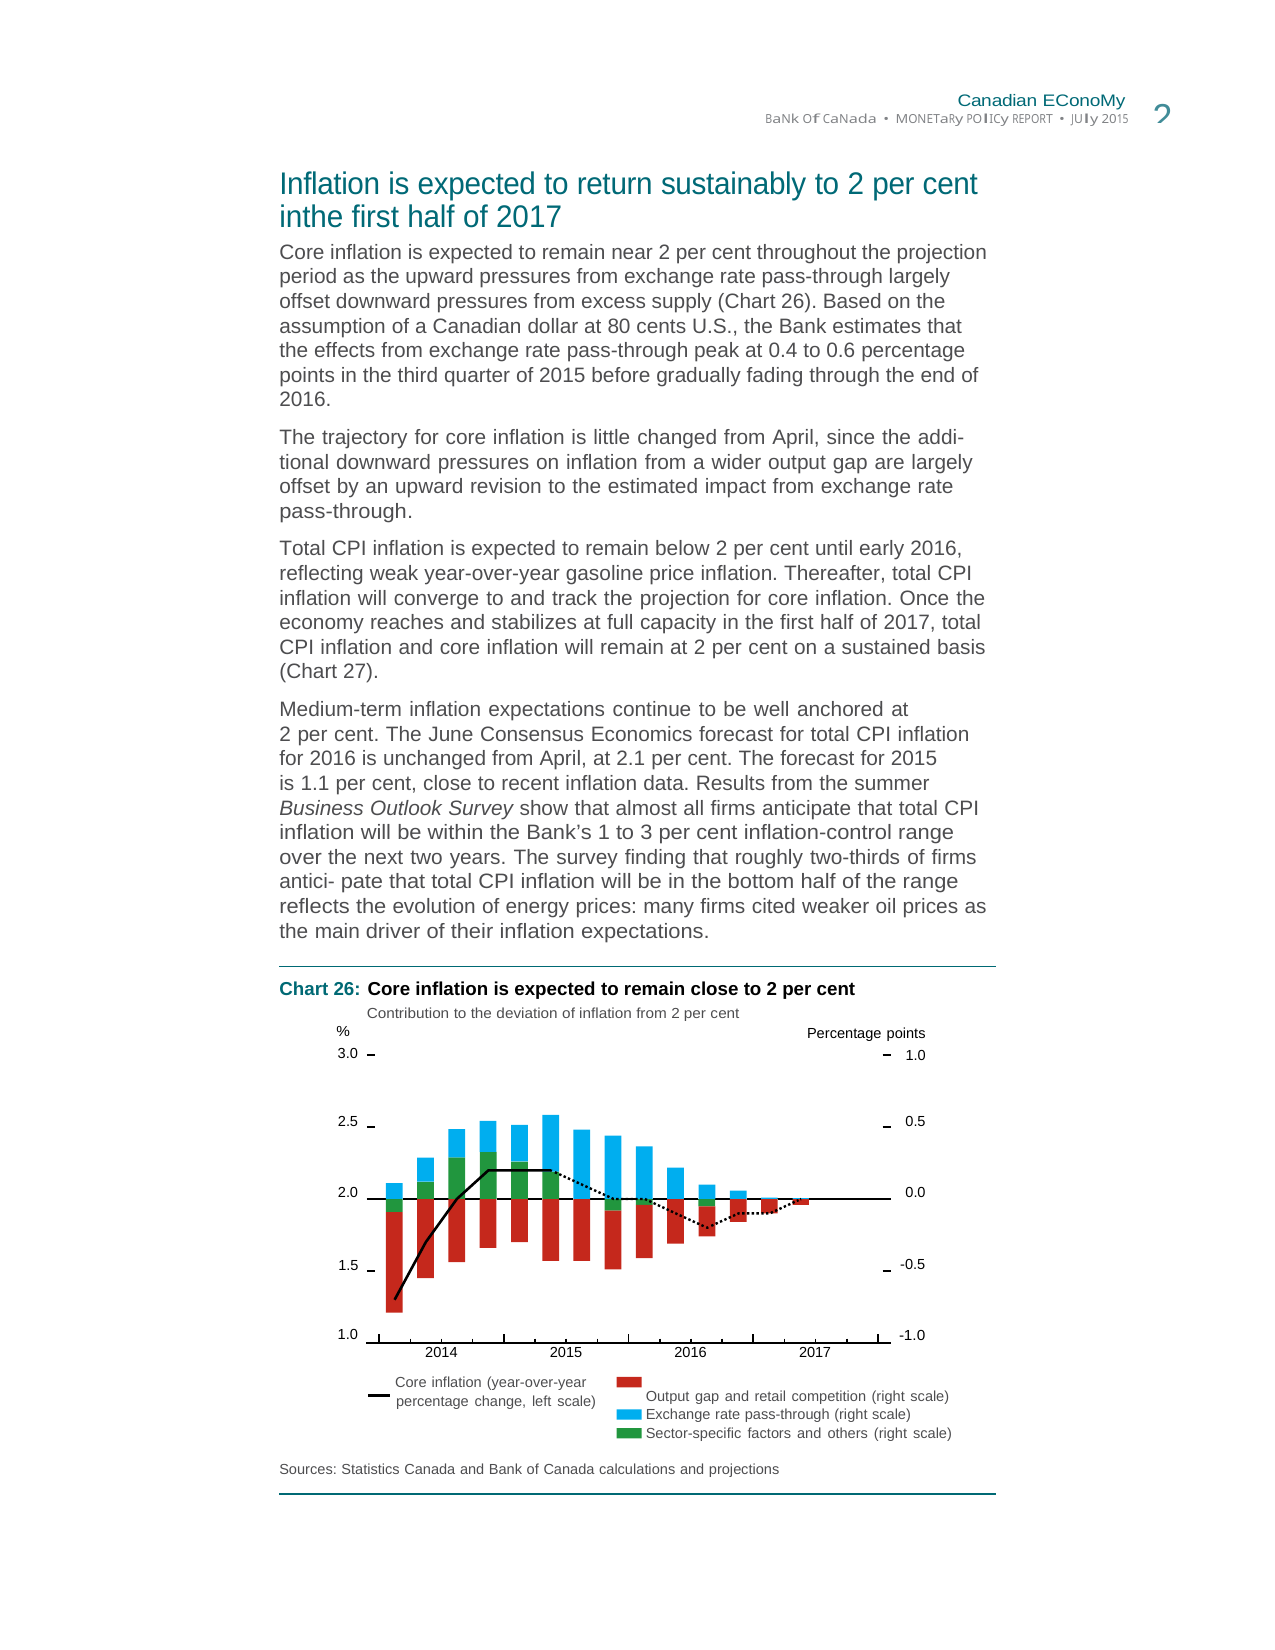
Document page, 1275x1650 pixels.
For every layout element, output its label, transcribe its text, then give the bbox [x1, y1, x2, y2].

text BaNk Of CaNada • MONETaRy POlICy REPORT • JUly 2015 [765, 110, 1194, 126]
text 2.5 0.5 [75, 1112, 1188, 1129]
text Contribution to the deviation of inflation from 2 per cent [367, 1004, 1194, 1021]
text 1.5 -0.5 [75, 1255, 1188, 1273]
text Core inflation is expected to remain near 2 per cent throughout the projection period as the upward pressures from exchange rate pass-through largely offset downward pressures from excess supply (Chart 26). Based on the assumption of a Canadian dollar at 80 cents U.S., the Bank estimates that the effects from exchange rate pass-through peak at 0.4 to 0.6 percentage points in the third quarter of 2015 before gradually fading through the end of 2016. [279, 240, 992, 411]
text Output gap and retail competition (right scale) Exchange rate pass-through (right scale) Sector-specific factors and others (right scale) [646, 1387, 955, 1441]
text 2014 2015 2016 2017 [425, 1343, 831, 1360]
text Percentage points [545, 1025, 925, 1042]
text is 1.1 per cent, close to recent inflation data. Results from the summer Business Outlook Survey show that almost all firms anticipate that total CPI inflation will be within the Bank’s 1 to 3 per cent inflation-control range over the next two years. The survey finding that roughly two-thirds of firms antici- pate that total CPI inflation will be in the bottom half of the range reflects the evolution of energy prices: many firms cited weaker oil prices as the main driver of their inflation expectations. [279, 771, 996, 942]
text 2.0 0.0 [75, 1184, 1188, 1201]
text 1.0 [545, 1046, 926, 1063]
subtitle Inflation is expected to return sustainably to 2 per cent inthe first half of 2017 [279, 168, 990, 234]
text Total CPI inflation is expected to remain below 2 per cent until early 2016, reflecting weak year-over-year gasoline price inflation. Thereafter, total CPI inflation will converge to and track the projection for core inflation. Once the economy reaches and stabilizes at full capacity in the first half of 2017, total CPI inflation and core inflation will remain at 2 per cent on a sustained basis (Chart 27). [279, 536, 990, 683]
text % 3.0 [336, 1023, 360, 1061]
text Chart 26: Core inflation is expected to remain close to 2 per cent [279, 977, 1194, 999]
text The trajectory for core inflation is little changed from April, since the addi- tional downward pressures on inflation from a wider output gap are largely offset by an upward revision to the estimated impact from exchange rate pass-through. [279, 425, 975, 523]
text Medium-term inflation expectations continue to be well anchored at [279, 697, 1194, 721]
text 1.0 [75, 1326, 358, 1343]
text Canadian EConoMy [75, 92, 1125, 110]
text Sources: Statistics Canada and Bank of Canada calculations and projections [279, 1461, 1194, 1477]
text 2 per cent. The June Consensus Economics forecast for total CPI inflation for 2016 is unchanged from April, at 2.1 per cent. The forecast for 2015 [279, 722, 990, 770]
text -1.0 [899, 1327, 1194, 1344]
text Core inflation (year-over-year percentage change, left scale) [395, 1374, 598, 1409]
